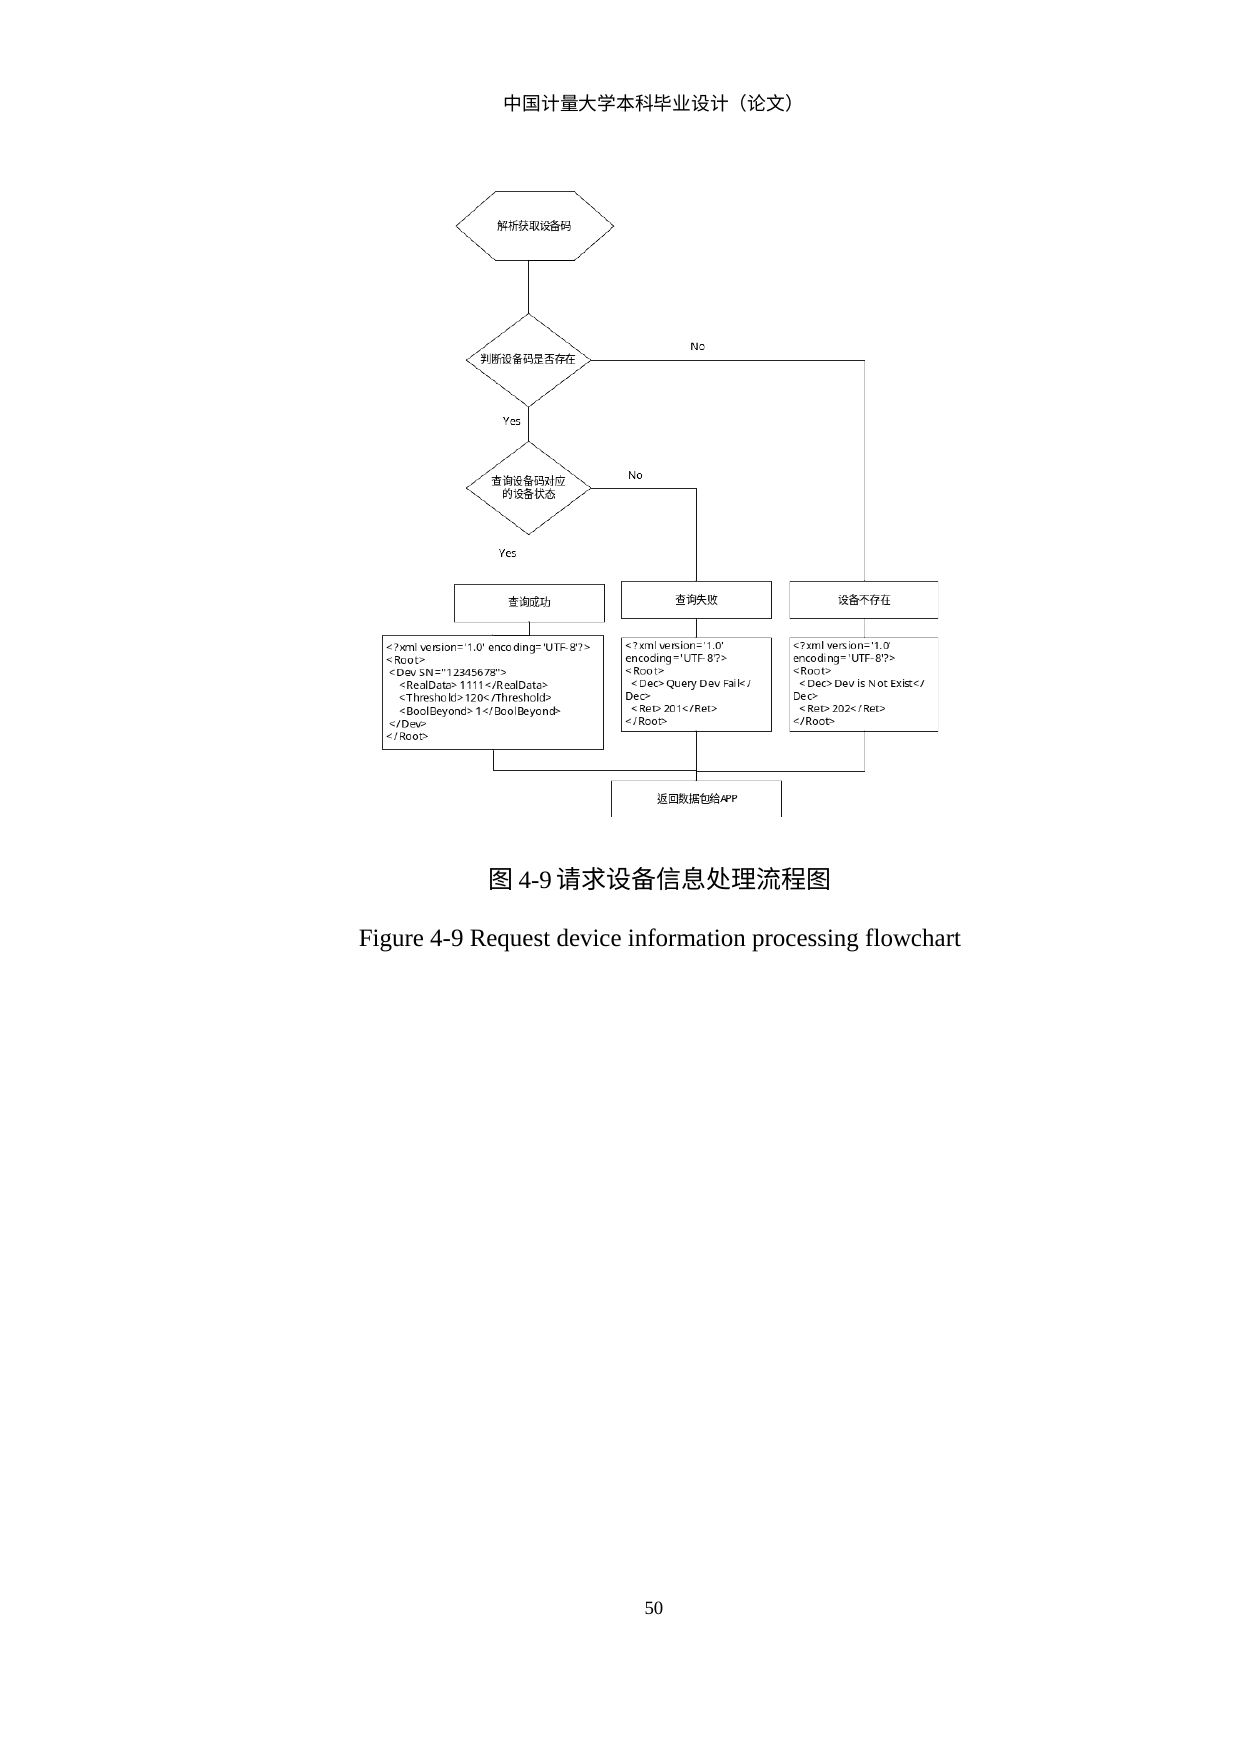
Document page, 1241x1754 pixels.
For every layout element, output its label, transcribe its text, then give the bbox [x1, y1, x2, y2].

text 图4-9请求设备信息处理流程图 [177, 843, 1092, 911]
text Figure 4-9 Request device information processing flowchart [177, 920, 1092, 954]
